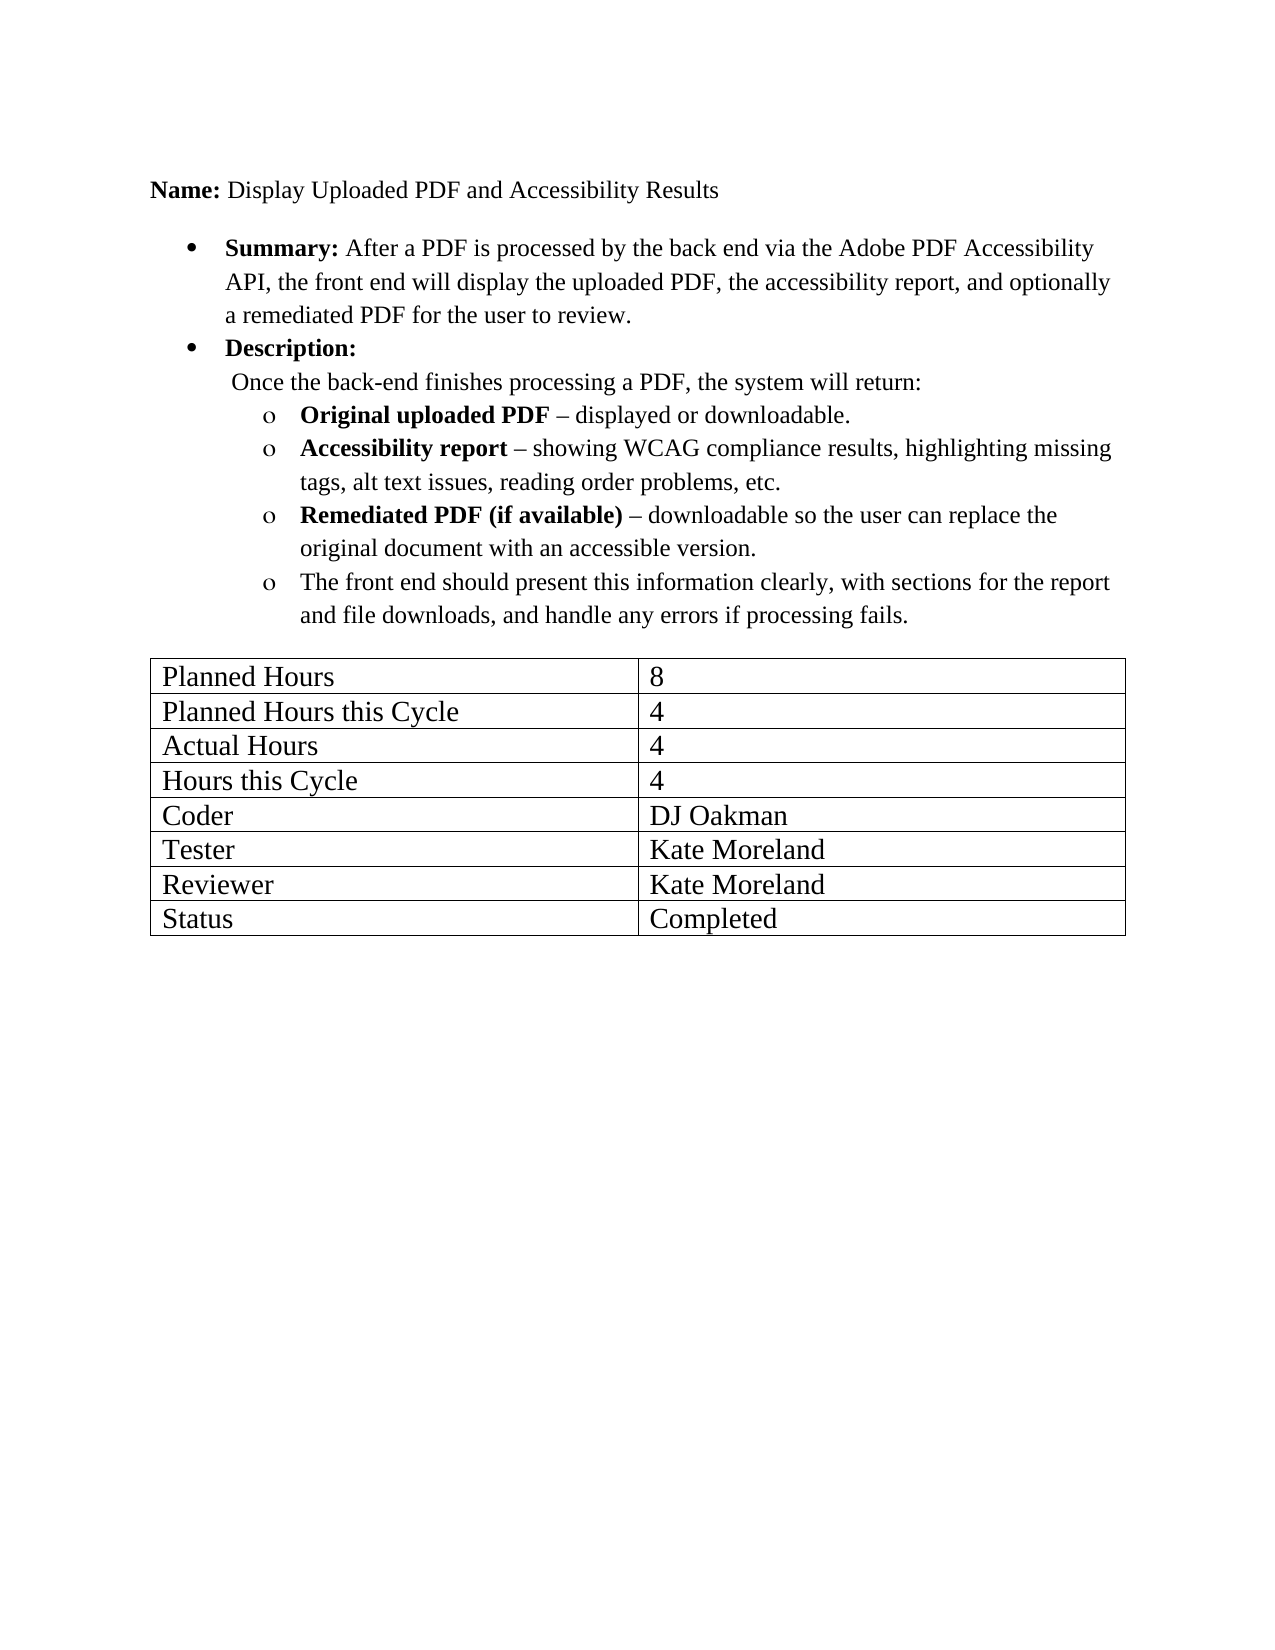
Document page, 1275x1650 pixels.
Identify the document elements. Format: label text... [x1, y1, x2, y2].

table_cell Planned Hours this Cycle [151, 694, 638, 727]
table_cell Kate Moreland [639, 832, 1125, 866]
table_cell 4 [639, 763, 1125, 797]
table_cell Coder [151, 798, 638, 831]
list Summary: After a PDF is processed by the back end via the Adobe PDF Accessibility API, the front end will display the uploaded PDF, the accessibility report, and optionally a remediated PDF for the user to review. [187, 233, 1125, 329]
table_cell Kate Moreland [639, 867, 1125, 900]
table_cell 4 [639, 694, 1125, 727]
table_cell DJ Oakman [639, 798, 1125, 831]
text Name: Display Uploaded PDF and Accessibility Results [150, 175, 1125, 204]
list Description: Once the back-end finishes processing a PDF, the system will return: [187, 333, 1125, 395]
table_header 8 [639, 659, 1125, 693]
list Remediated PDF (if available) – downloadable so the user can replace the original document with an accessible version. [262, 500, 1125, 562]
table_cell 4 [639, 729, 1125, 762]
table_cell Actual Hours [151, 729, 638, 762]
table_cell Tester [151, 832, 638, 866]
table_cell Completed [639, 901, 1125, 935]
table_cell Hours this Cycle [151, 763, 638, 797]
table_cell Status [151, 901, 638, 935]
table_cell Reviewer [151, 867, 638, 900]
list Accessibility report – showing WCAG compliance results, highlighting missing tags, alt text issues, reading order problems, etc. [262, 433, 1125, 495]
list Original uploaded PDF – displayed or downloadable. [262, 400, 1125, 429]
table_header Planned Hours [151, 659, 638, 693]
list The front end should present this information clearly, with sections for the report and file downloads, and handle any errors if processing fails. [262, 567, 1125, 629]
